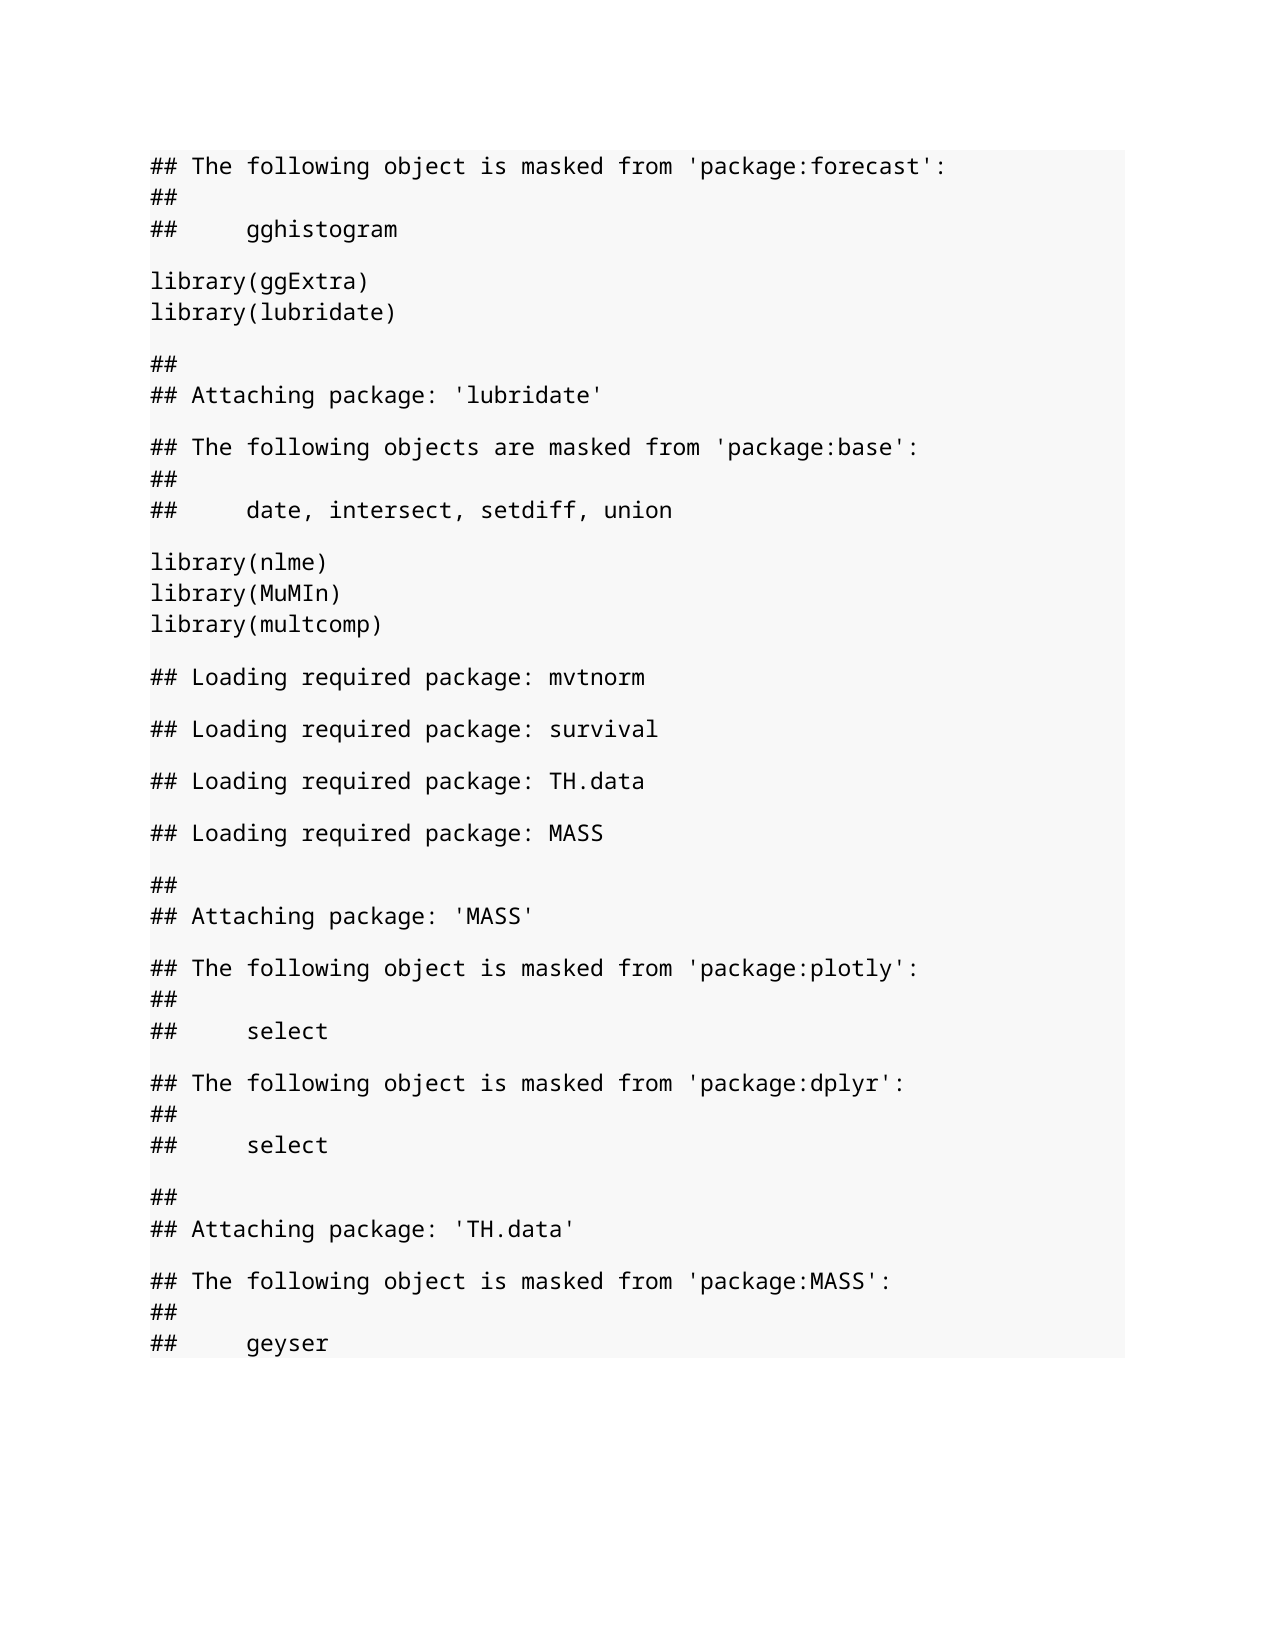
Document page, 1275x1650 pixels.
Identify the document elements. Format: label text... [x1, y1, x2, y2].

text ## ## Attaching package: 'TH.data' [150, 1181, 1125, 1244]
text ## Loading required package: mvtnorm [150, 660, 1125, 692]
text ## Loading required package: MASS [150, 817, 1125, 848]
text ## The following object is masked from 'package:forecast': ## ## gghistogram [150, 150, 1125, 244]
text ## Loading required package: survival [150, 712, 1125, 744]
text ## ## Attaching package: 'MASS' [150, 869, 1125, 931]
text library(nlme) library(MuMIn) library(multcomp) [329, 546, 1125, 639]
text ## The following object is masked from 'package:MASS': ## ## geyser [150, 1264, 1125, 1358]
text ## The following objects are masked from 'package:base': ## ## date, intersect, setdiff, union [150, 431, 1125, 525]
text ## Loading required package: TH.data [150, 764, 1125, 796]
text ## ## Attaching package: 'lubridate' [150, 348, 1125, 410]
text ## The following object is masked from 'package:dplyr': ## ## select [150, 1067, 1125, 1160]
text ## The following object is masked from 'package:plotly': ## ## select [150, 952, 1125, 1046]
text library(ggExtra) library(lubridate) [150, 264, 1125, 327]
